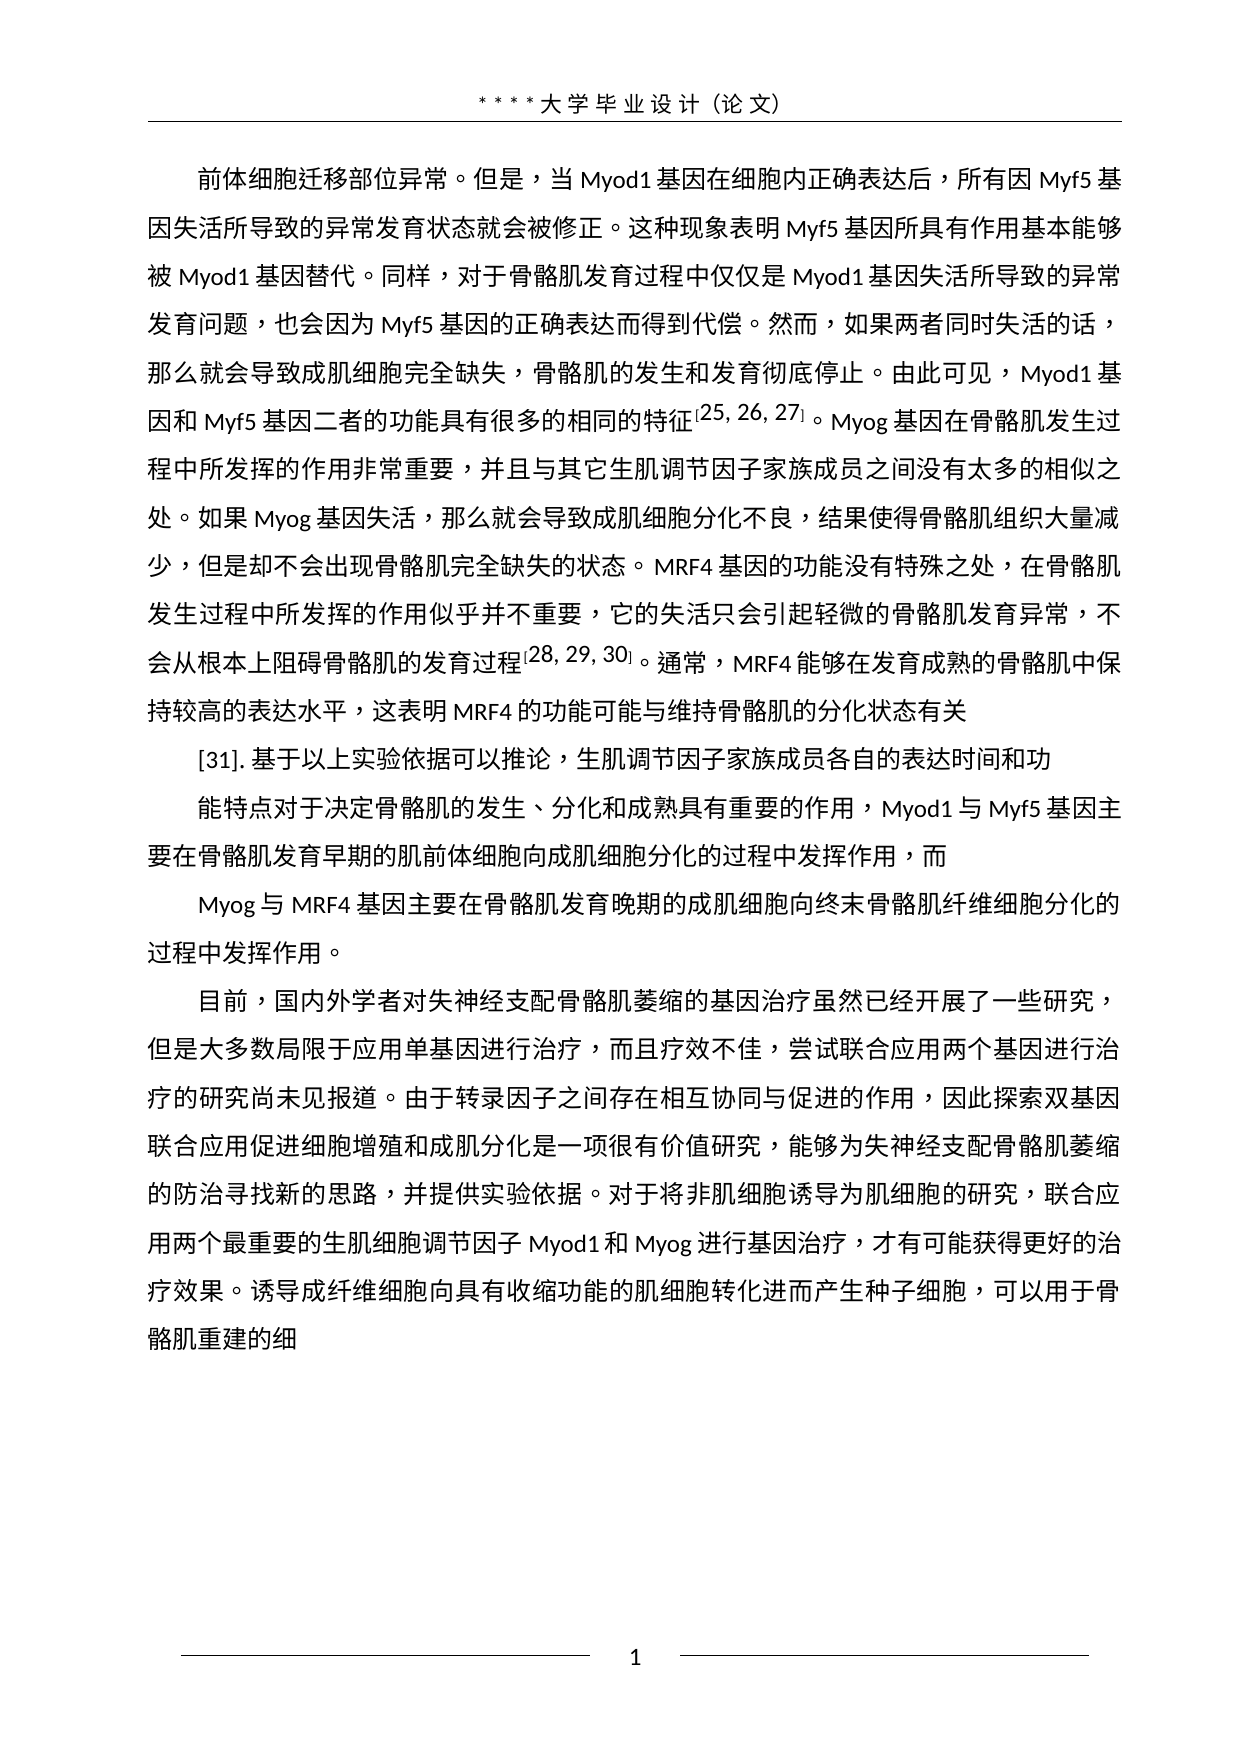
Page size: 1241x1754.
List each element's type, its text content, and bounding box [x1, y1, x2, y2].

text 目前，国内外学者对失神经支配骨骼肌萎缩的基因治疗虽然已经开展了一些研究，但是大多数局限于应用单基因进行治疗，而且疗效不佳，尝试联合应用两个基因进行治疗的研究尚未见报道。由于转录因子之间存在相互协同与促进的作用，因此探索双基因联合应用促进细胞增殖和成肌分化是一项很有价值研究，能够为失神经支配骨骼肌萎缩的防治寻找新的思路，并提供实验依据。对于将非肌细胞诱导为肌细胞的研究，联合应用两个最重要的生肌细胞调节因子Myod1和Myog进行基因治疗，才有可能获得更好的治疗效果。诱导成纤维细胞向具有收缩功能的肌细胞转化进而产生种子细胞，可以用于骨骼肌重建的细 [148, 969, 1122, 1356]
text 能特点对于决定骨骼肌的发生、分化和成熟具有重要的作用，Myod1与Myf5基因主要在骨骼肌发育早期的肌前体细胞向成肌细胞分化的过程中发挥作用，而 [148, 776, 1122, 873]
text [31]. 基于以上实验依据可以推论，生肌调节因子家族成员各自的表达时间和功 [148, 728, 1122, 776]
text 前体细胞迁移部位异常。但是，当Myod1基因在细胞内正确表达后，所有因Myf5基因失活所导致的异常发育状态就会被修正。这种现象表明Myf5基因所具有作用基本能够被Myod1基因替代。同样，对于骨骼肌发育过程中仅仅是Myod1基因失活所导致的异常发育问题，也会因为Myf5基因的正确表达而得到代偿。然而，如果两者同时失活的话，那么就会导致成肌细胞完全缺失，骨骼肌的发生和发育彻底停止。由此可见，Myod1基因和Myf5基因二者的功能具有很多的相同的特征[25, 26, 27]。Myog基因在骨骼肌发生过程中所发挥的作用非常重要，并且与其它生肌调节因子家族成员之间没有太多的相似之处。如果Myog基因失活，那么就会导致成肌细胞分化不良，结果使得骨骼肌组织大量减少，但是却不会出现骨骼肌完全缺失的状态。MRF4基因的功能没有特殊之处，在骨骼肌发生过程中所发挥的作用似乎并不重要，它的失活只会引起轻微的骨骼肌发育异常，不会从根本上阻碍骨骼肌的发育过程[28, 29, 30]。通常，MRF4能够在发育成熟的骨骼肌中保持较高的表达水平，这表明MRF4的功能可能与维持骨骼肌的分化状态有关 [148, 148, 1122, 728]
text Myog与MRF4基因主要在骨骼肌发育晚期的成肌细胞向终末骨骼肌纤维细胞分化的过程中发挥作用。 [148, 873, 1122, 969]
